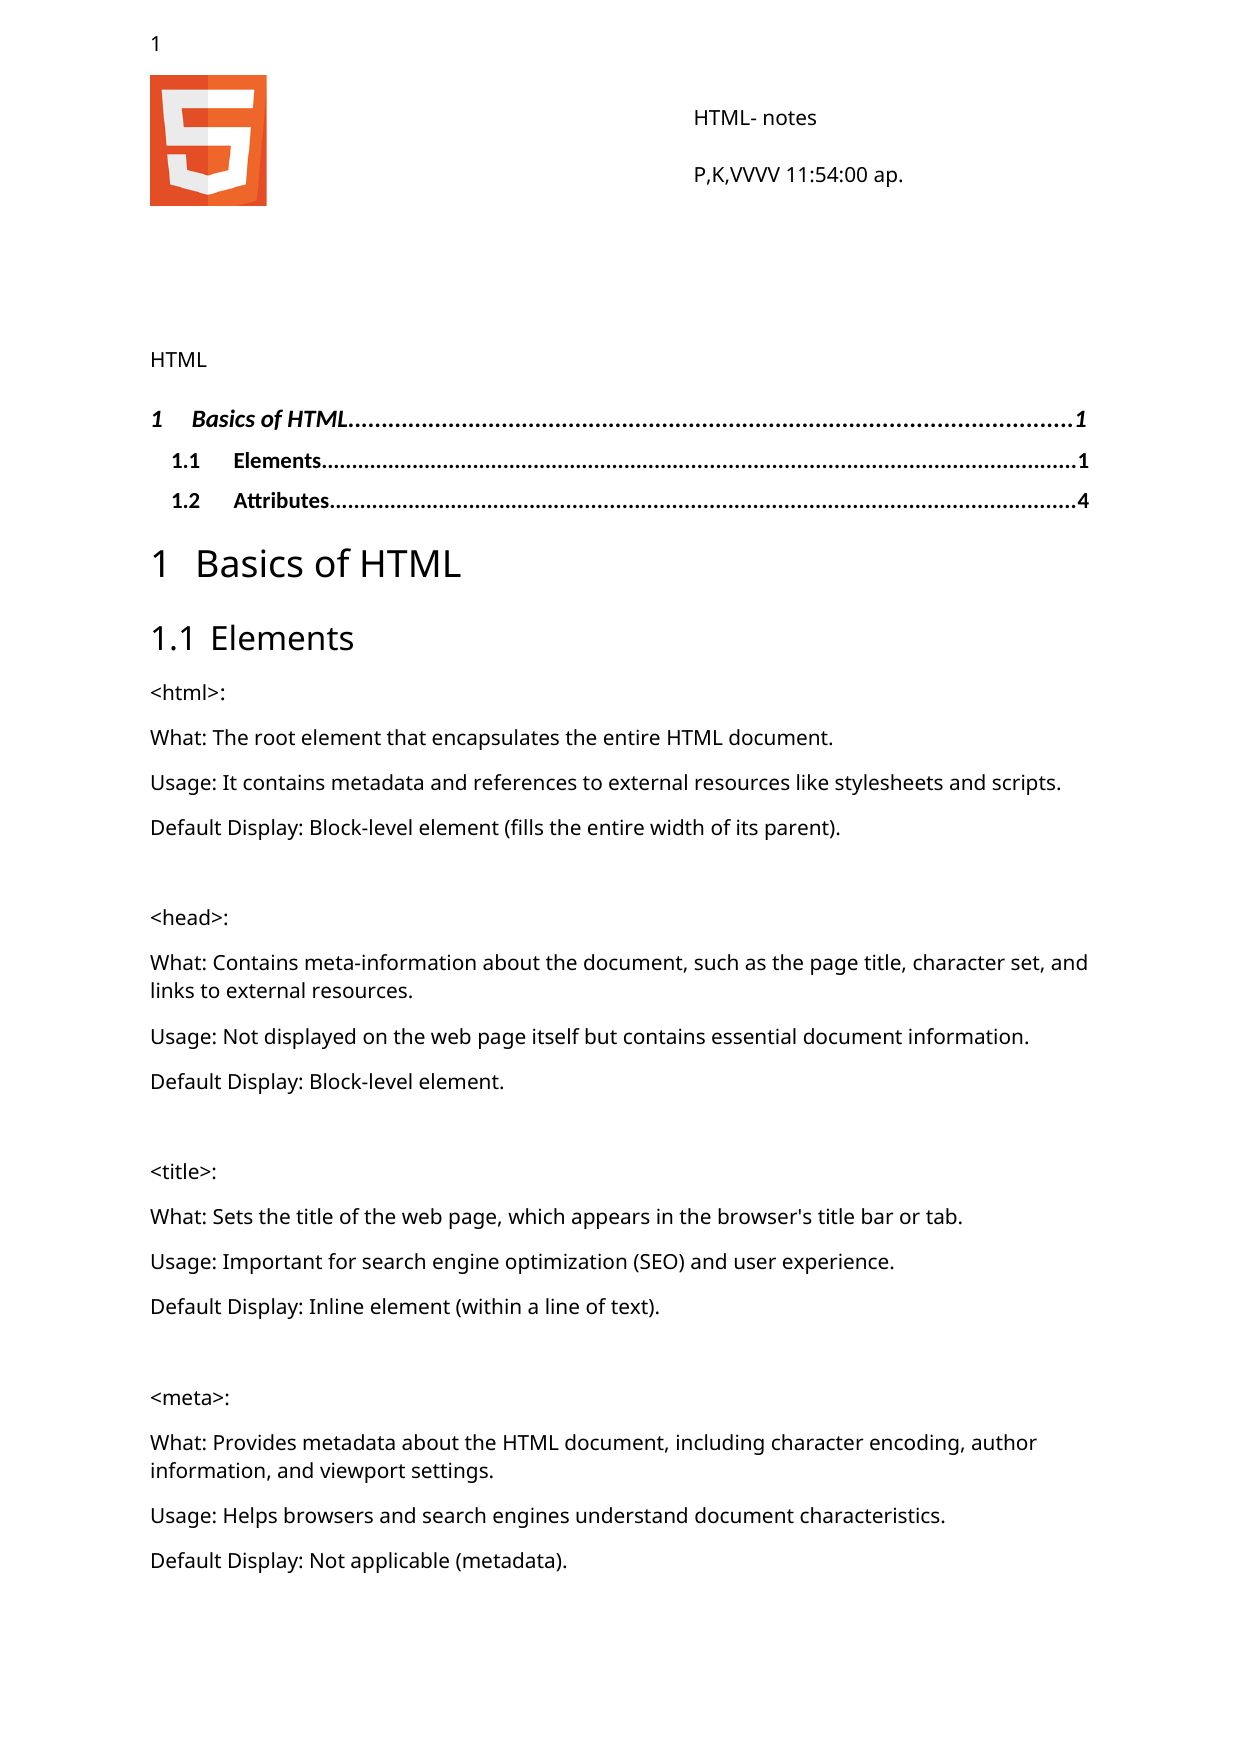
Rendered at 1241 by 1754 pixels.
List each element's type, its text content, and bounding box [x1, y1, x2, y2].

text <meta>: [150, 1383, 1090, 1411]
text Usage: It contains metadata and references to external resources like stylesheets and scripts. [150, 768, 1090, 796]
text Usage: Important for search engine optimization (SEO) and user experience. [150, 1247, 1090, 1276]
text What: The root element that encapsulates the entire HTML document. [150, 723, 1090, 751]
text <html>: [150, 677, 1090, 706]
text Default Display: Block-level element (fills the entire width of its parent). [150, 813, 1090, 841]
text What: Sets the title of the web page, which appears in the browser's title bar or tab. [150, 1202, 1090, 1231]
text Usage: Not displayed on the web page itself but contains essential document information. [150, 1022, 1090, 1050]
text <head>: [150, 903, 1090, 932]
text What: Contains meta-information about the document, such as the page title, character set, and links to external resources. [150, 948, 1090, 1005]
text Default Display: Block-level element. [150, 1067, 1090, 1095]
picture [150, 75, 267, 206]
subtitle Basics of HTML [150, 544, 1090, 585]
text Default Display: Not applicable (metadata). [150, 1546, 1090, 1575]
subtitle Elements [150, 614, 1090, 660]
text What: Provides metadata about the HTML document, including character encoding, author information, and viewport settings. [150, 1428, 1090, 1484]
text Default Display: Inline element (within a line of text). [150, 1292, 1090, 1321]
text Usage: Helps browsers and search engines understand document characteristics. [150, 1501, 1090, 1530]
text <title>: [150, 1157, 1090, 1186]
